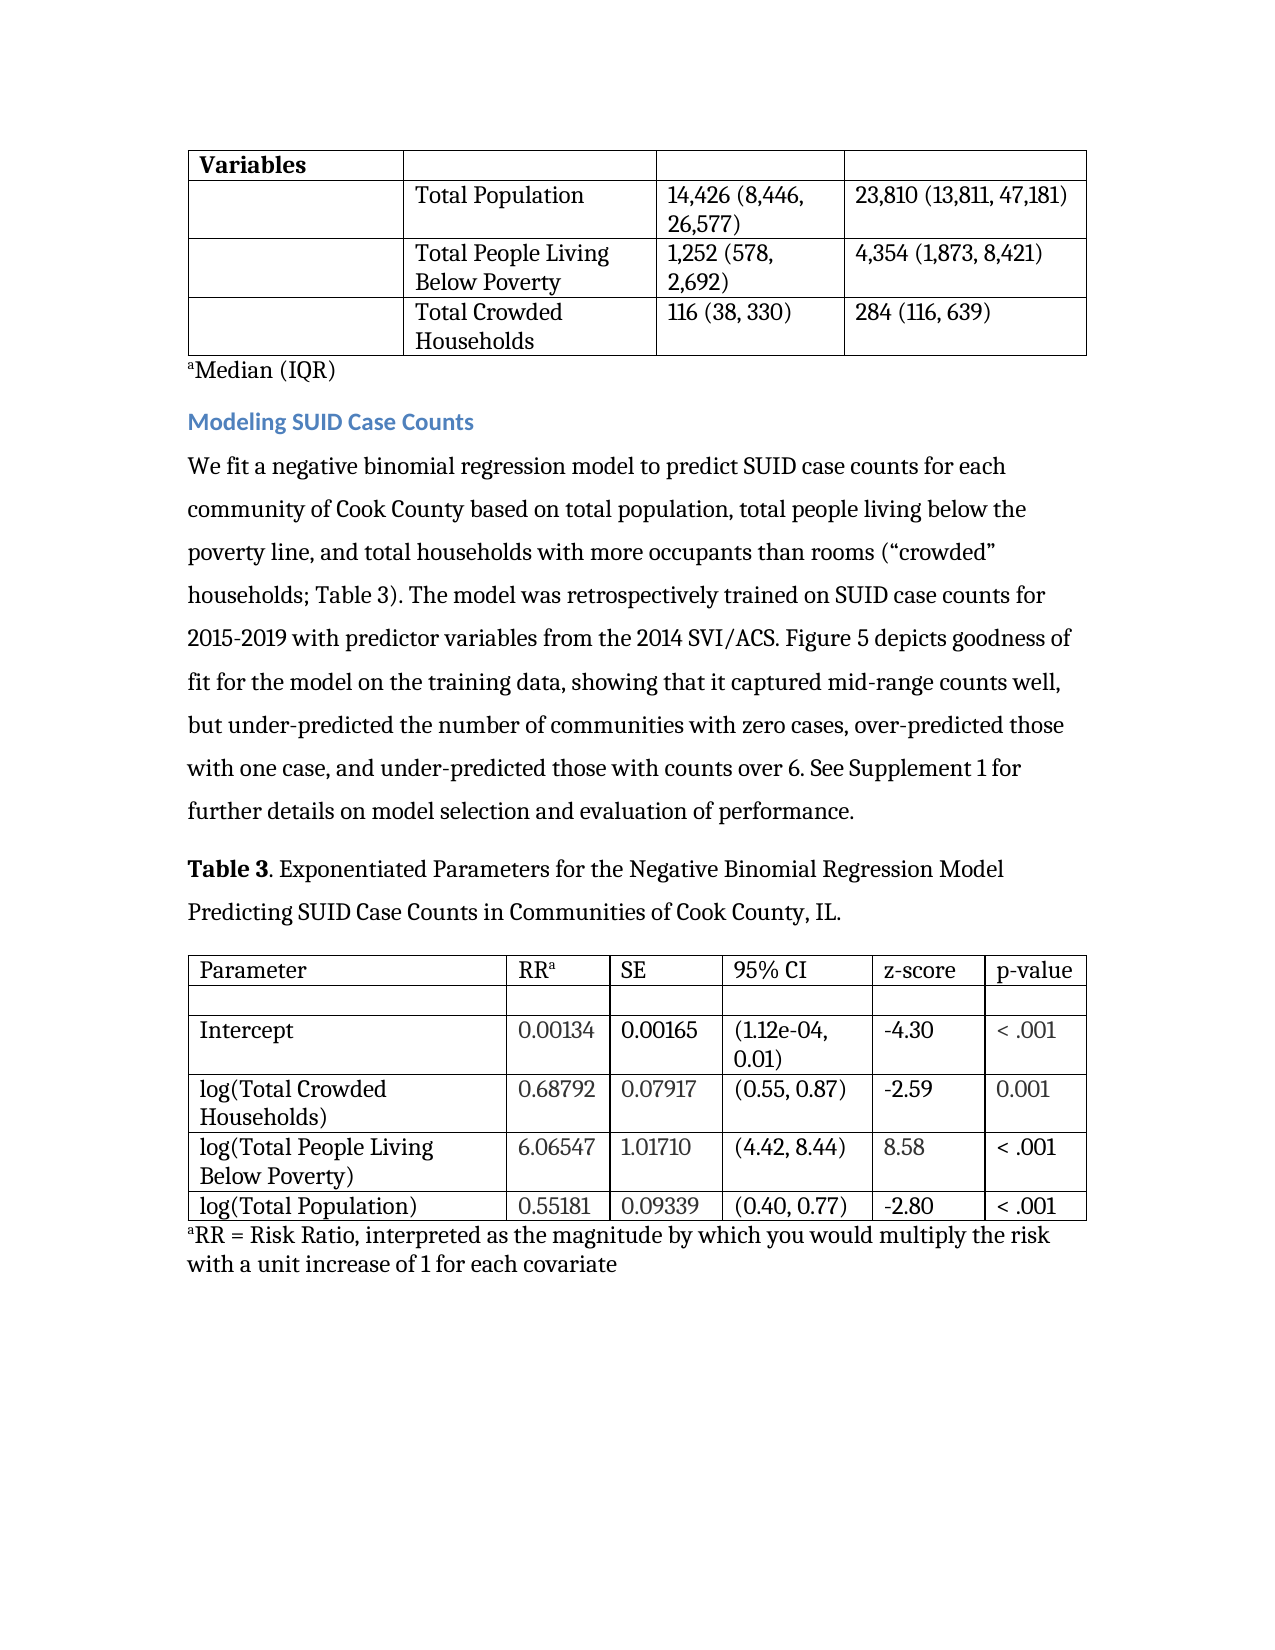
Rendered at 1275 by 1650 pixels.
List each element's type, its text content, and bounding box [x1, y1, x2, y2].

table_cell (1.12e-04, 0.01) [723, 1016, 872, 1073]
text Table 3. Exponentiated Parameters for the Negative Binomial Regression Model Predicting SUID Case Counts in Communities of Cook County, IL. [187, 854, 1087, 926]
table_cell 0.09339 [611, 1192, 722, 1220]
table_cell (0.55, 0.87) [723, 1075, 872, 1132]
subtitle Modeling SUID Case Counts [187, 406, 1087, 437]
table_cell -2.59 [873, 1075, 984, 1132]
table_header RRa [507, 956, 609, 985]
table_cell [189, 239, 403, 297]
table_cell 284 (116, 639) [845, 298, 1086, 355]
table_cell [189, 298, 403, 355]
table_header p-value [986, 956, 1086, 985]
table_cell Modeling Variables [189, 151, 403, 180]
table_cell log(Total People Living Below Poverty) [189, 1133, 506, 1191]
table_cell Total People Living Below Poverty [404, 239, 656, 297]
table_cell 0.00134 [507, 1016, 609, 1073]
table_cell Intercept [189, 1016, 506, 1073]
table_cell [986, 986, 1086, 1015]
text We fit a negative binomial regression model to predict SUID case counts for each community of Cook County based on total population, total people living below the poverty line, and total households with more occupants than rooms (“crowded” households; Table 3). The model was retrospectively trained on SUID case counts for 2015-2019 with predictor variables from the 2014 SVI/ACS. Figure 5 depicts goodness of fit for the model on the training data, showing that it captured mid-range counts well, but under-predicted the number of communities with zero cases, over-predicted those with one case, and under-predicted those with counts over 6. See Supplement 1 for further details on model selection and evaluation of performance. [187, 452, 1087, 826]
table_cell < .001 [986, 1133, 1086, 1191]
table_cell < .001 [986, 1016, 1086, 1073]
table_header z-score [873, 956, 984, 985]
text aMedian (IQR) [187, 356, 1087, 385]
table_cell log(Total Crowded Households) [189, 1075, 506, 1132]
table_cell 0.001 [986, 1075, 1086, 1132]
table_cell 1.01710 [611, 1133, 722, 1191]
table_cell 0.07917 [611, 1075, 722, 1132]
table_header SE [611, 956, 722, 985]
table_cell log(Total Population) [189, 1192, 506, 1220]
table_cell 116 (38, 330) [657, 298, 844, 355]
table_cell < .001 [986, 1192, 1086, 1220]
table_cell -4.30 [873, 1016, 984, 1073]
text aRR = Risk Ratio, interpreted as the magnitude by which you would multiply the risk with a unit increase of 1 for each covariate [187, 1221, 1087, 1279]
table_cell 0.55181 [507, 1192, 609, 1220]
table_header 95% CI [723, 956, 872, 985]
table_cell [507, 986, 609, 1015]
table_cell [873, 986, 984, 1015]
table_cell 1,252 (578, 2,692) [657, 239, 844, 297]
table_cell (4.42, 8.44) [723, 1133, 872, 1191]
table_cell 8.58 [873, 1133, 984, 1191]
table_cell [189, 986, 506, 1015]
table_cell [189, 181, 403, 238]
table_cell [611, 986, 722, 1015]
table_cell [404, 151, 656, 180]
table_cell Total Crowded Households [404, 298, 656, 355]
table_cell 6.06547 [507, 1133, 609, 1191]
table_header Parameter [189, 956, 506, 985]
table_cell [657, 151, 844, 180]
table_cell 0.00165 [611, 1016, 722, 1073]
table_cell -2.80 [873, 1192, 984, 1220]
table_cell 0.68792 [507, 1075, 609, 1132]
table_cell 14,426 (8,446, 26,577) [657, 181, 844, 238]
table_cell (0.40, 0.77) [723, 1192, 872, 1220]
table_cell [845, 151, 1086, 180]
table_cell 23,810 (13,811, 47,181) [845, 181, 1086, 238]
table_cell 4,354 (1,873, 8,421) [845, 239, 1086, 297]
table_cell Total Population [404, 181, 656, 238]
table_cell [723, 986, 872, 1015]
